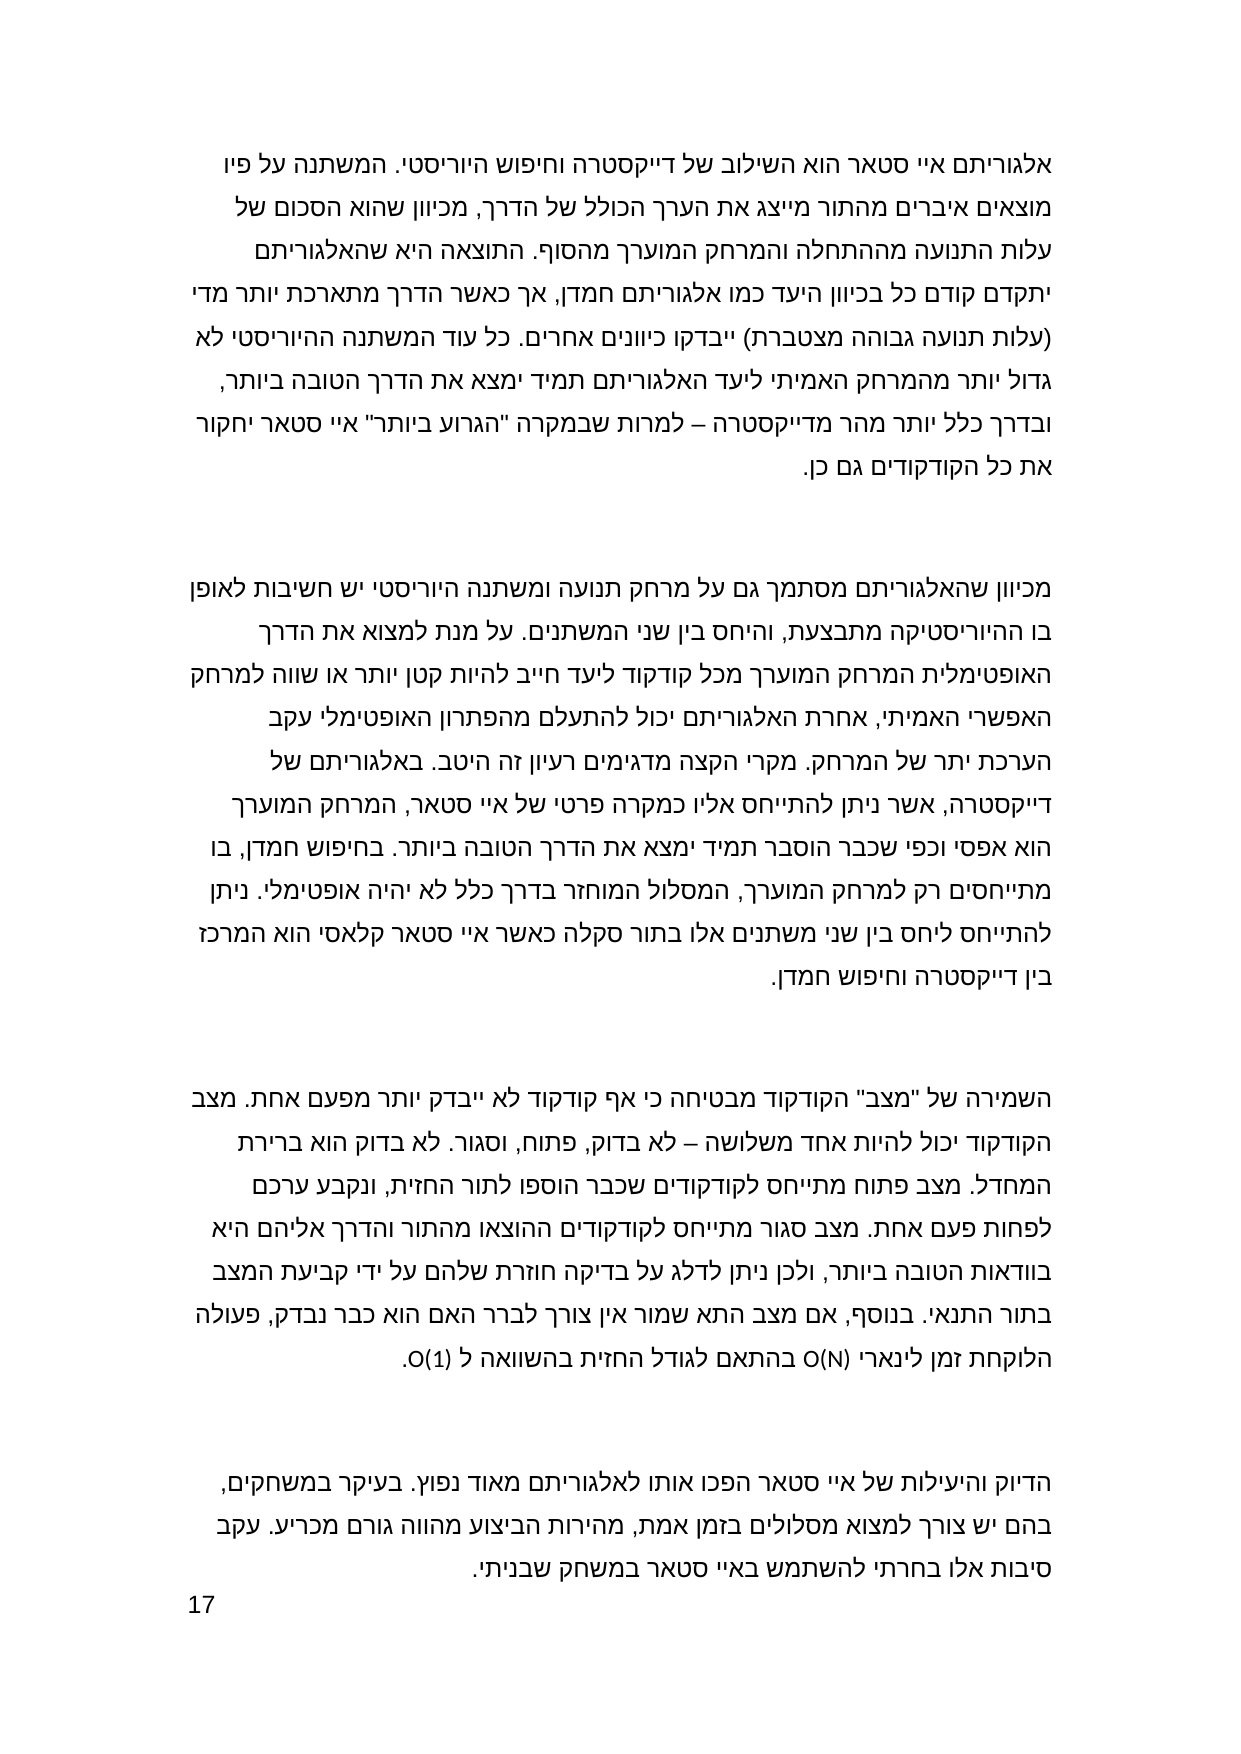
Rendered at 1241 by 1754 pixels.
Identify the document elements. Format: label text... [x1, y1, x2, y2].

text מכיוון שהאלגוריתם מסתמך גם על מרחק תנועה ומשתנה היוריסטי יש חשיבות לאופן בו ההיוריסטיקה מתבצעת, והיחס בין שני המשתנים. על מנת למצוא את הדרך האופטימלית המרחק המוערך מכל קודקוד ליעד חייב להיות קטן יותר או שווה למרחק האפשרי האמיתי, אחרת האלגוריתם יכול להתעלם מהפתרון האופטימלי עקב הערכת יתר של המרחק. מקרי הקצה מדגימים רעיון זה היטב. באלגוריתם של דייקסטרה, אשר ניתן להתייחס אליו כמקרה פרטי של איי סטאר, המרחק המוערך הוא אפסי וכפי שכבר הוסבר תמיד ימצא את הדרך הטובה ביותר. בחיפוש חמדן, בו מתייחסים רק למרחק המוערך, המסלול המוחזר בדרך כלל לא יהיה אופטימלי. ניתן להתייחס ליחס בין שני משתנים אלו בתור סקלה כאשר איי סטאר קלאסי הוא המרכז בין דייקסטרה וחיפוש חמדן. [187, 574, 1053, 991]
text השמירה של "מצב" הקודקוד מבטיחה כי אף קודקוד לא ייבדק יותר מפעם אחת. מצב הקודקוד יכול להיות אחד משלושה – לא בדוק, פתוח, וסגור. לא בדוק הוא ברירת המחדל. מצב פתוח מתייחס לקודקודים שכבר הוספו לתור החזית, ונקבע ערכם לפחות פעם אחת. מצב סגור מתייחס לקודקודים ההוצאו מהתור והדרך אליהם היא בוודאות הטובה ביותר, ולכן ניתן לדלג על בדיקה חוזרת שלהם על ידי קביעת המצב בתור התנאי. בנוסף, אם מצב התא שמור אין צורך לברר האם הוא כבר נבדק, פעולה הלוקחת זמן לינארי O(N) בהתאם לגודל החזית בהשוואה ל O(1). [187, 1084, 1053, 1374]
text הדיוק והיעילות של איי סטאר הפכו אותו לאלגוריתם מאוד נפוץ. בעיקר במשחקים, בהם יש צורך למצוא מסלולים בזמן אמת, מהירות הביצוע מהווה גורם מכריע. עקב סיבות אלו בחרתי להשתמש באיי סטאר במשחק שבניתי. [187, 1468, 1053, 1583]
text אלגוריתם איי סטאר הוא השילוב של דייקסטרה וחיפוש היוריסטי. המשתנה על פיו מוצאים איברים מהתור מייצג את הערך הכולל של הדרך, מכיוון שהוא הסכום של עלות התנועה מההתחלה והמרחק המוערך מהסוף. התוצאה היא שהאלגוריתם יתקדם קודם כל בכיוון היעד כמו אלגוריתם חמדן, אך כאשר הדרך מתארכת יותר מדי (עלות תנועה גבוהה מצטברת) ייבדקו כיוונים אחרים. כל עוד המשתנה ההיוריסטי לא גדול יותר מהמרחק האמיתי ליעד האלגוריתם תמיד ימצא את הדרך הטובה ביותר, ובדרך כלל יותר מהר מדייקסטרה – למרות שבמקרה "הגרוע ביותר" איי סטאר יחקור את כל הקודקודים גם כן. [187, 150, 1053, 481]
